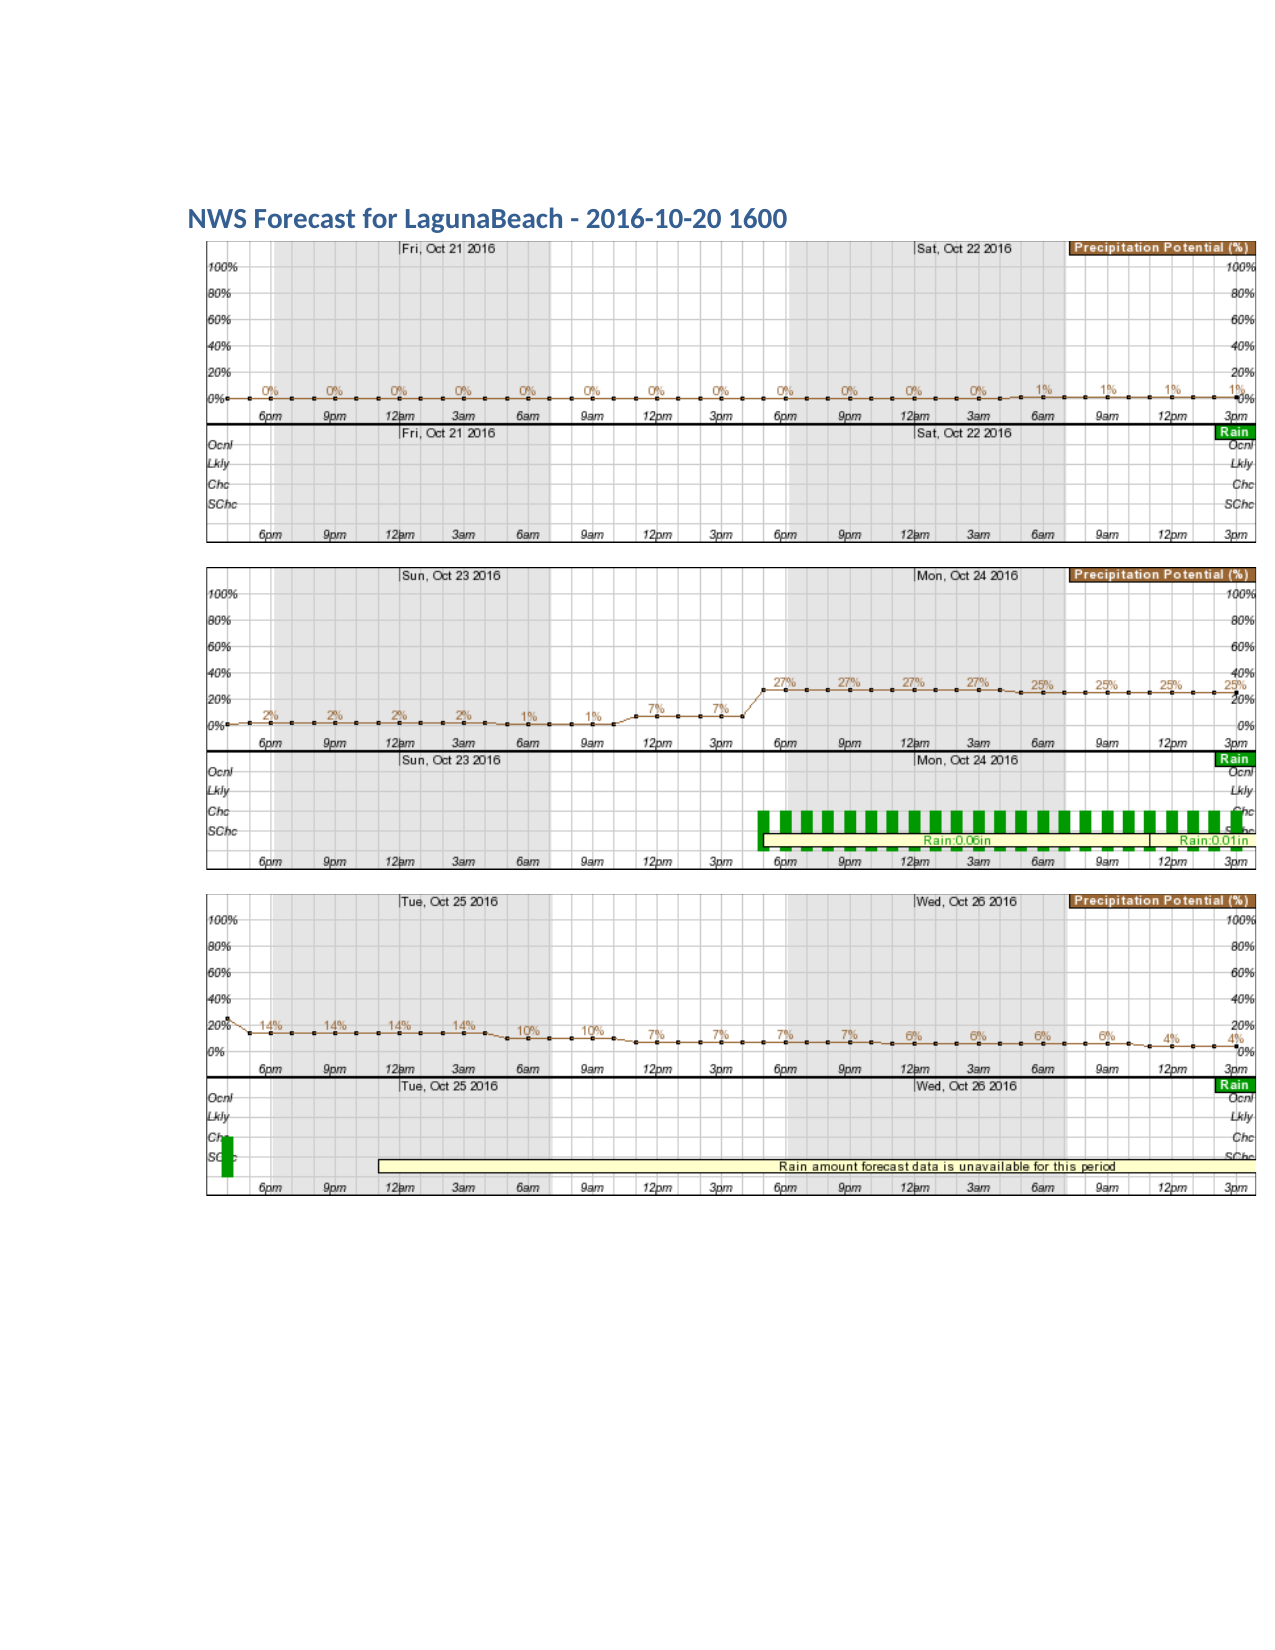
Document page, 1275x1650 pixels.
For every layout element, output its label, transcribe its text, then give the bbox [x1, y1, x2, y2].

picture [206, 241, 1257, 543]
picture [206, 894, 1257, 1196]
picture [206, 567, 1257, 870]
subtitle NWS Forecast for LagunaBeach - 2016-10-20 1600 [187, 200, 1087, 236]
